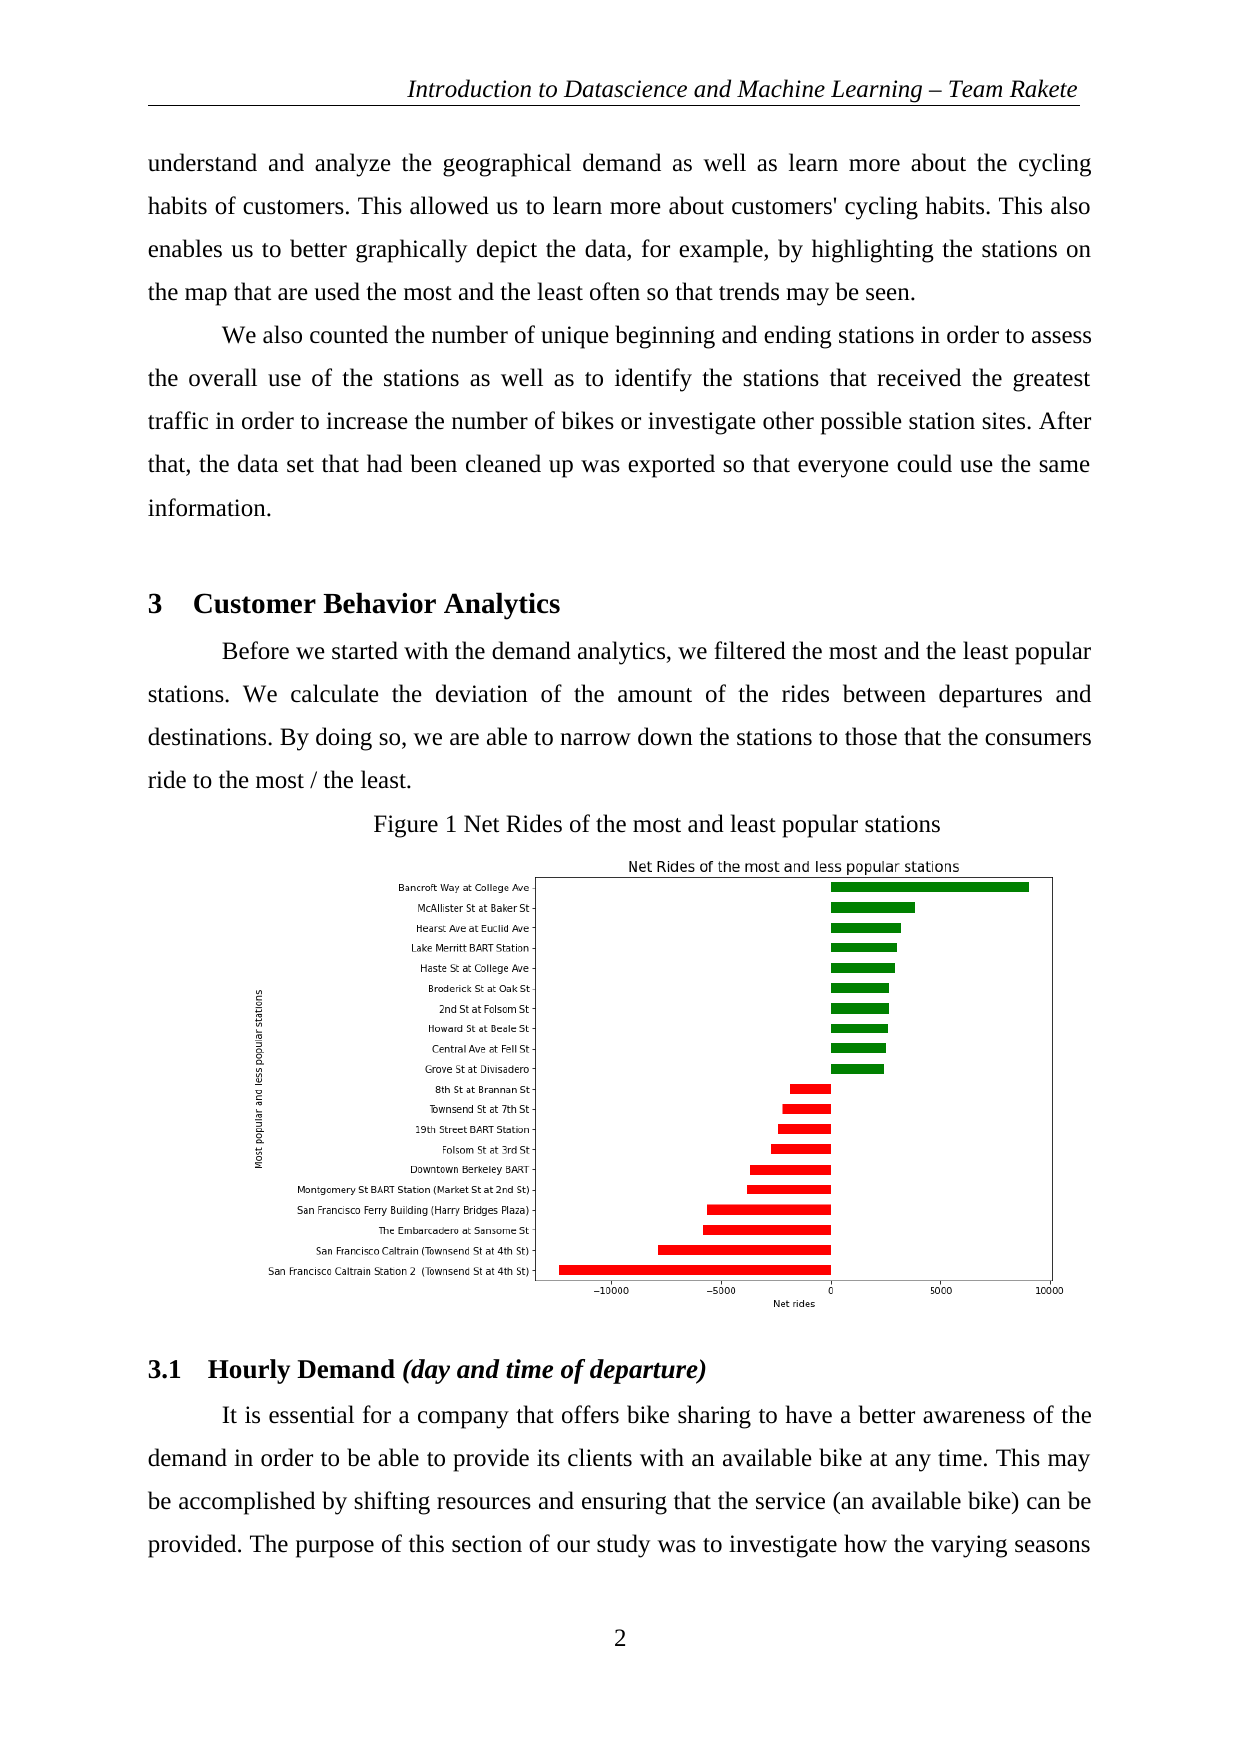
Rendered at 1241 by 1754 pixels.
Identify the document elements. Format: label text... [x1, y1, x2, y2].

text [148, 1400, 1092, 1558]
text Before we started with the demand analytics, we filtered the most and the least popular stations. We calculate the deviation of the amount of the rides between departures and destinations. By doing so, we are able to narrow down the stations to those that the consumers ride to the most / the least. [148, 636, 1092, 794]
subtitle Hourly Demand (day and time of departure) [148, 1353, 1092, 1384]
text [148, 148, 1092, 306]
text Figure 1 Net Rides of the most and least popular stations [148, 809, 1092, 837]
picture [243, 851, 1071, 1318]
subtitle Customer Behavior Analytics [148, 586, 1092, 619]
text We also counted the number of unique beginning and ending stations in order to assess the overall use of the stations as well as to identify the stations that received the greatest traffic in order to increase the number of bikes or investigate other possible station sites. After that, the data set that had been cleaned up was exported so that everyone could use the same information. [148, 320, 1092, 521]
